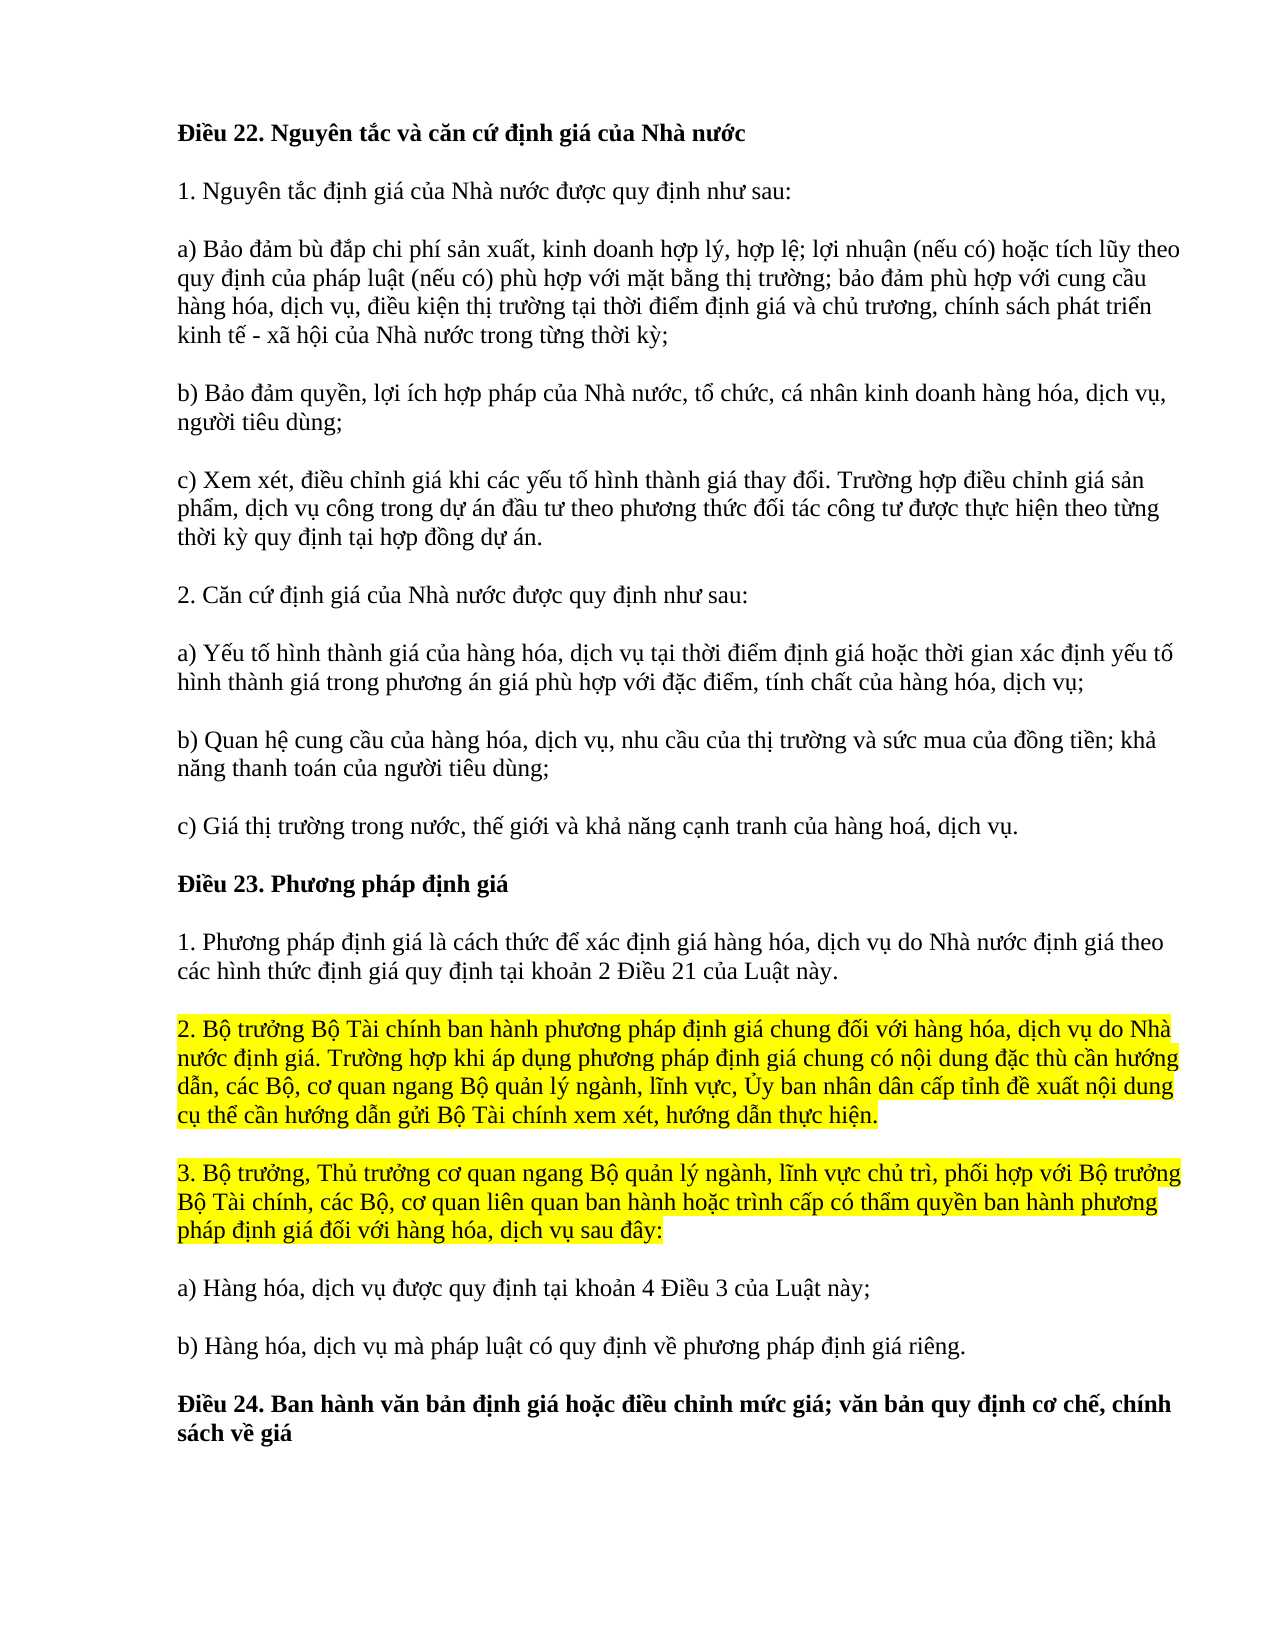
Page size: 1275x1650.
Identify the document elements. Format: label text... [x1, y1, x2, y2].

text a) Bảo đảm bù đắp chi phí sản xuất, kinh doanh hợp lý, hợp lệ; lợi nhuận (nếu có) hoặc tích lũy theo quy định của pháp luật (nếu có) phù hợp với mặt bằng thị trường; bảo đảm phù hợp với cung cầu hàng hóa, dịch vụ, điều kiện thị trường tại thời điểm định giá và chủ trương, chính sách phát triển kinh tế - xã hội của Nhà nước trong từng thời kỳ; [177, 234, 1186, 349]
text a) Yếu tố hình thành giá của hàng hóa, dịch vụ tại thời điểm định giá hoặc thời gian xác định yếu tố hình thành giá trong phương án giá phù hợp với đặc điểm, tính chất của hàng hóa, dịch vụ; [177, 638, 1186, 696]
text Điều 22. Nguyên tắc và căn cứ định giá của Nhà nước [177, 118, 1186, 147]
text 1. Phương pháp định giá là cách thức để xác định giá hàng hóa, dịch vụ do Nhà nước định giá theo các hình thức định giá quy định tại khoản 2 Điều 21 của Luật này. [177, 927, 1186, 985]
text b) Quan hệ cung cầu của hàng hóa, dịch vụ, nhu cầu của thị trường và sức mua của đồng tiền; khả năng thanh toán của người tiêu dùng; [177, 725, 1186, 782]
text 2. Bộ trưởng Bộ Tài chính ban hành phương pháp định giá chung đối với hàng hóa, dịch vụ do Nhà nước định giá. Trường hợp khi áp dụng phương pháp định giá chung có nội dung đặc thù cần hướng dẫn, các Bộ, cơ quan ngang Bộ quản lý ngành, lĩnh vực, Ủy ban nhân dân cấp tỉnh đề xuất nội dung cụ thể cần hướng dẫn gửi Bộ Tài chính xem xét, hướng dẫn thực hiện. [878, 1014, 1186, 1129]
text a) Hàng hóa, dịch vụ được quy định tại khoản 4 Điều 3 của Luật này; [177, 1273, 1186, 1302]
text c) Xem xét, điều chỉnh giá khi các yếu tố hình thành giá thay đổi. Trường hợp điều chỉnh giá sản phẩm, dịch vụ công trong dự án đầu tư theo phương thức đối tác công tư được thực hiện theo từng thời kỳ quy định tại hợp đồng dự án. [177, 465, 1186, 551]
text 3. Bộ trưởng, Thủ trưởng cơ quan ngang Bộ quản lý ngành, lĩnh vực chủ trì, phối hợp với Bộ trưởng Bộ Tài chính, các Bộ, cơ quan liên quan ban hành hoặc trình cấp có thẩm quyền ban hành phương pháp định giá đối với hàng hóa, dịch vụ sau đây: [663, 1158, 1186, 1244]
text b) Bảo đảm quyền, lợi ích hợp pháp của Nhà nước, tổ chức, cá nhân kinh doanh hàng hóa, dịch vụ, người tiêu dùng; [177, 378, 1186, 436]
text Điều 24. Ban hành văn bản định giá hoặc điều chỉnh mức giá; văn bản quy định cơ chế, chính sách về giá [177, 1389, 1186, 1447]
text 2. Căn cứ định giá của Nhà nước được quy định như sau: [177, 580, 1186, 609]
text c) Giá thị trường trong nước, thế giới và khả năng cạnh tranh của hàng hoá, dịch vụ. [177, 811, 1186, 840]
text 1. Nguyên tắc định giá của Nhà nước được quy định như sau: [177, 176, 1186, 205]
text Điều 23. Phương pháp định giá [177, 869, 1186, 898]
text b) Hàng hóa, dịch vụ mà pháp luật có quy định về phương pháp định giá riêng. [177, 1331, 1186, 1360]
